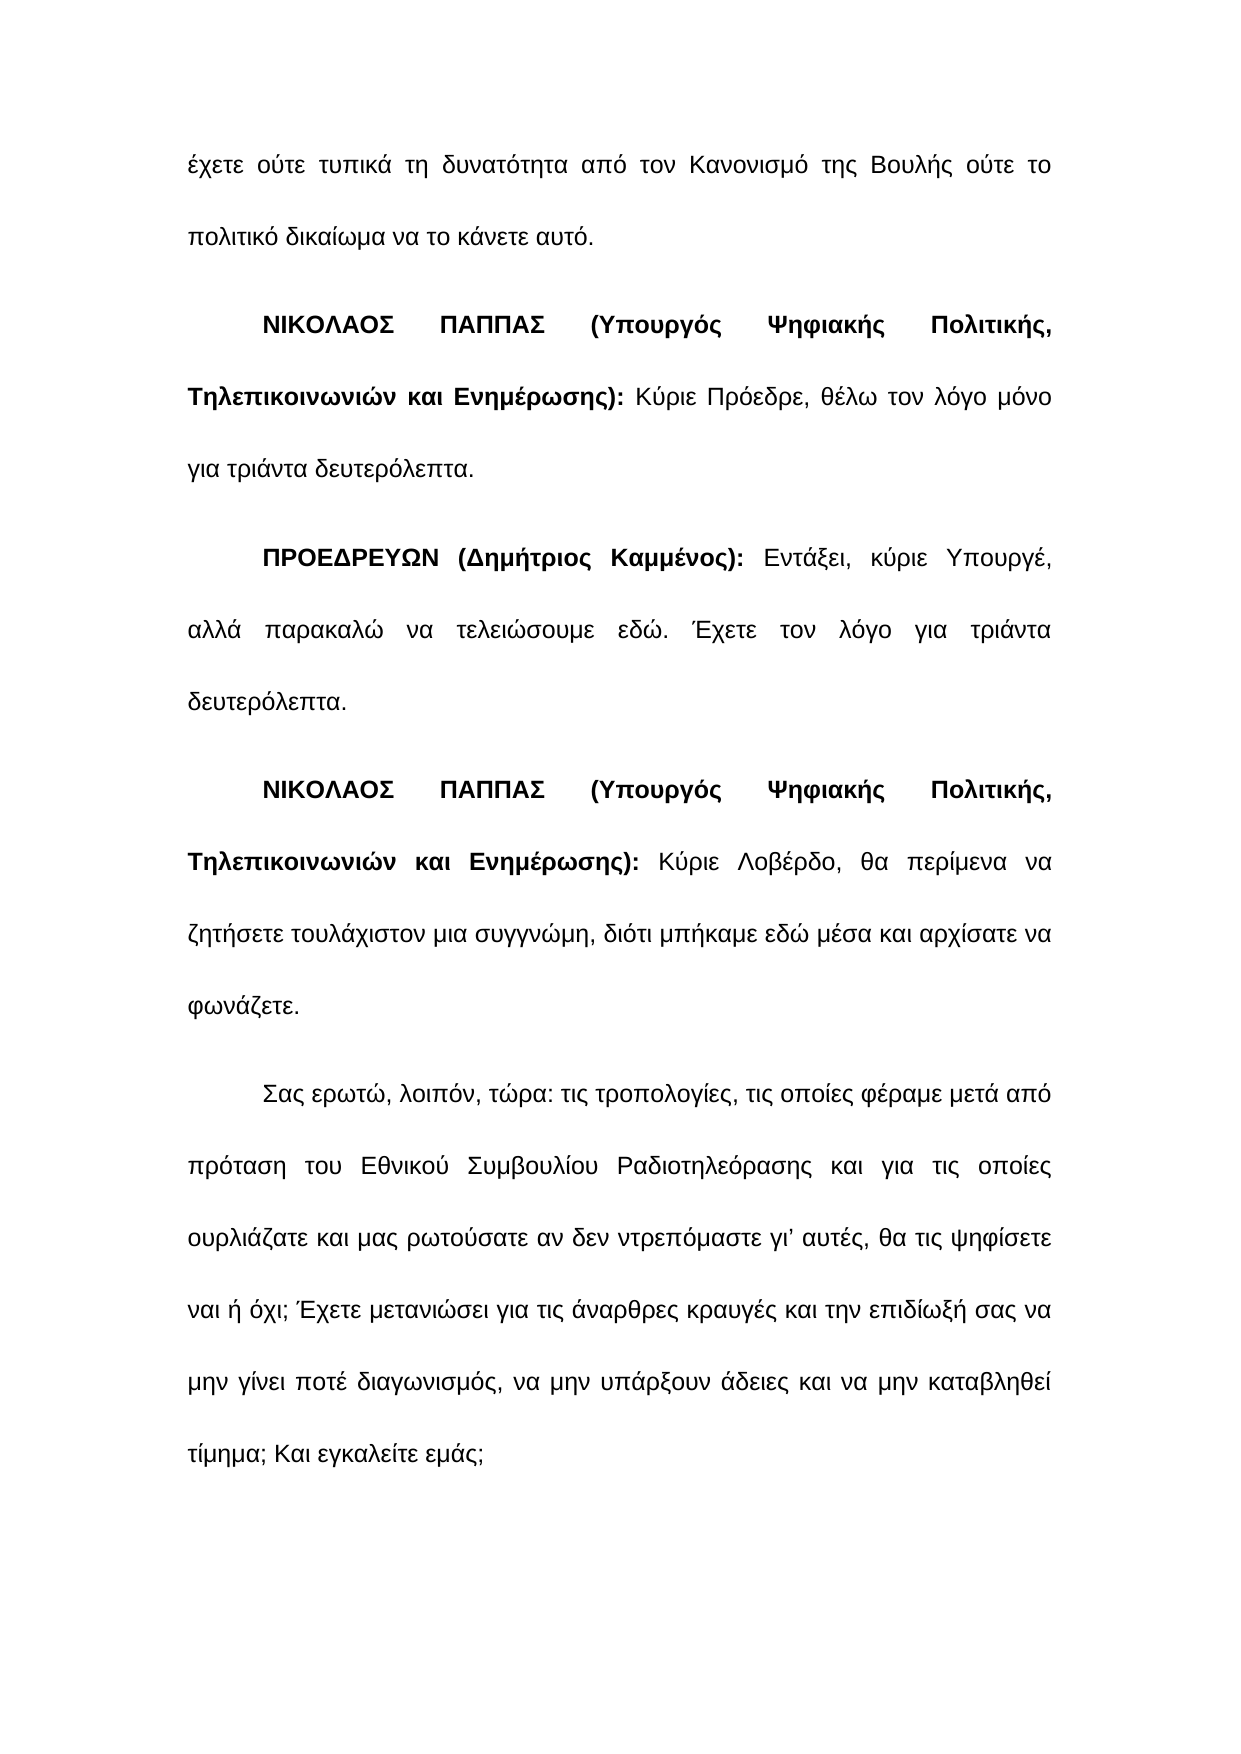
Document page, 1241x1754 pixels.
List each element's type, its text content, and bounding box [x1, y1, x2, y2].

text ΠΡΟΕΔΡΕΥΩΝ (Δημήτριος Καμμένος): Εντάξει, κύριε Υπουργέ, αλλά παρακαλώ να τελειώσουμε εδώ. Έχετε τον λόγο για τριάντα δευτερόλεπτα. [187, 543, 1053, 715]
text Σας ερωτώ, λοιπόν, τώρα: τις τροπολογίες, τις οποίες φέραμε μετά από πρόταση του Εθνικού Συμβουλίου Ραδιοτηλεόρασης και για τις οποίες ουρλιάζατε και μας ρωτούσατε αν δεν ντρεπόμαστε γι’ αυτές, θα τις ψηφίσετε ναι ή όχι; Έχετε μετανιώσει για τις άναρθρες κραυγές και την επιδίωξή σας να μην γίνει ποτέ διαγωνισμός, να μην υπάρξουν άδειες και να μην καταβληθεί τίμημα; Και εγκαλείτε εμάς; [187, 1079, 1053, 1467]
text ΝΙΚΟΛΑΟΣ ΠΑΠΠΑΣ (Υπουργός Ψηφιακής Πολιτικής, Τηλεπικοινωνιών και Ενημέρωσης): Κύριε Πρόεδρε, θέλω τον λόγο μόνο για τριάντα δευτερόλεπτα. [187, 310, 1053, 483]
text ΝΙΚΟΛΑΟΣ ΠΑΠΠΑΣ (Υπουργός Ψηφιακής Πολιτικής, Τηλεπικοινωνιών και Ενημέρωσης): Κύριε Λοβέρδο, θα περίμενα να ζητήσετε τουλάχιστον μια συγγνώμη, διότι μπήκαμε εδώ μέσα και αρχίσατε να φωνάζετε. [187, 775, 1053, 1019]
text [187, 150, 1053, 251]
